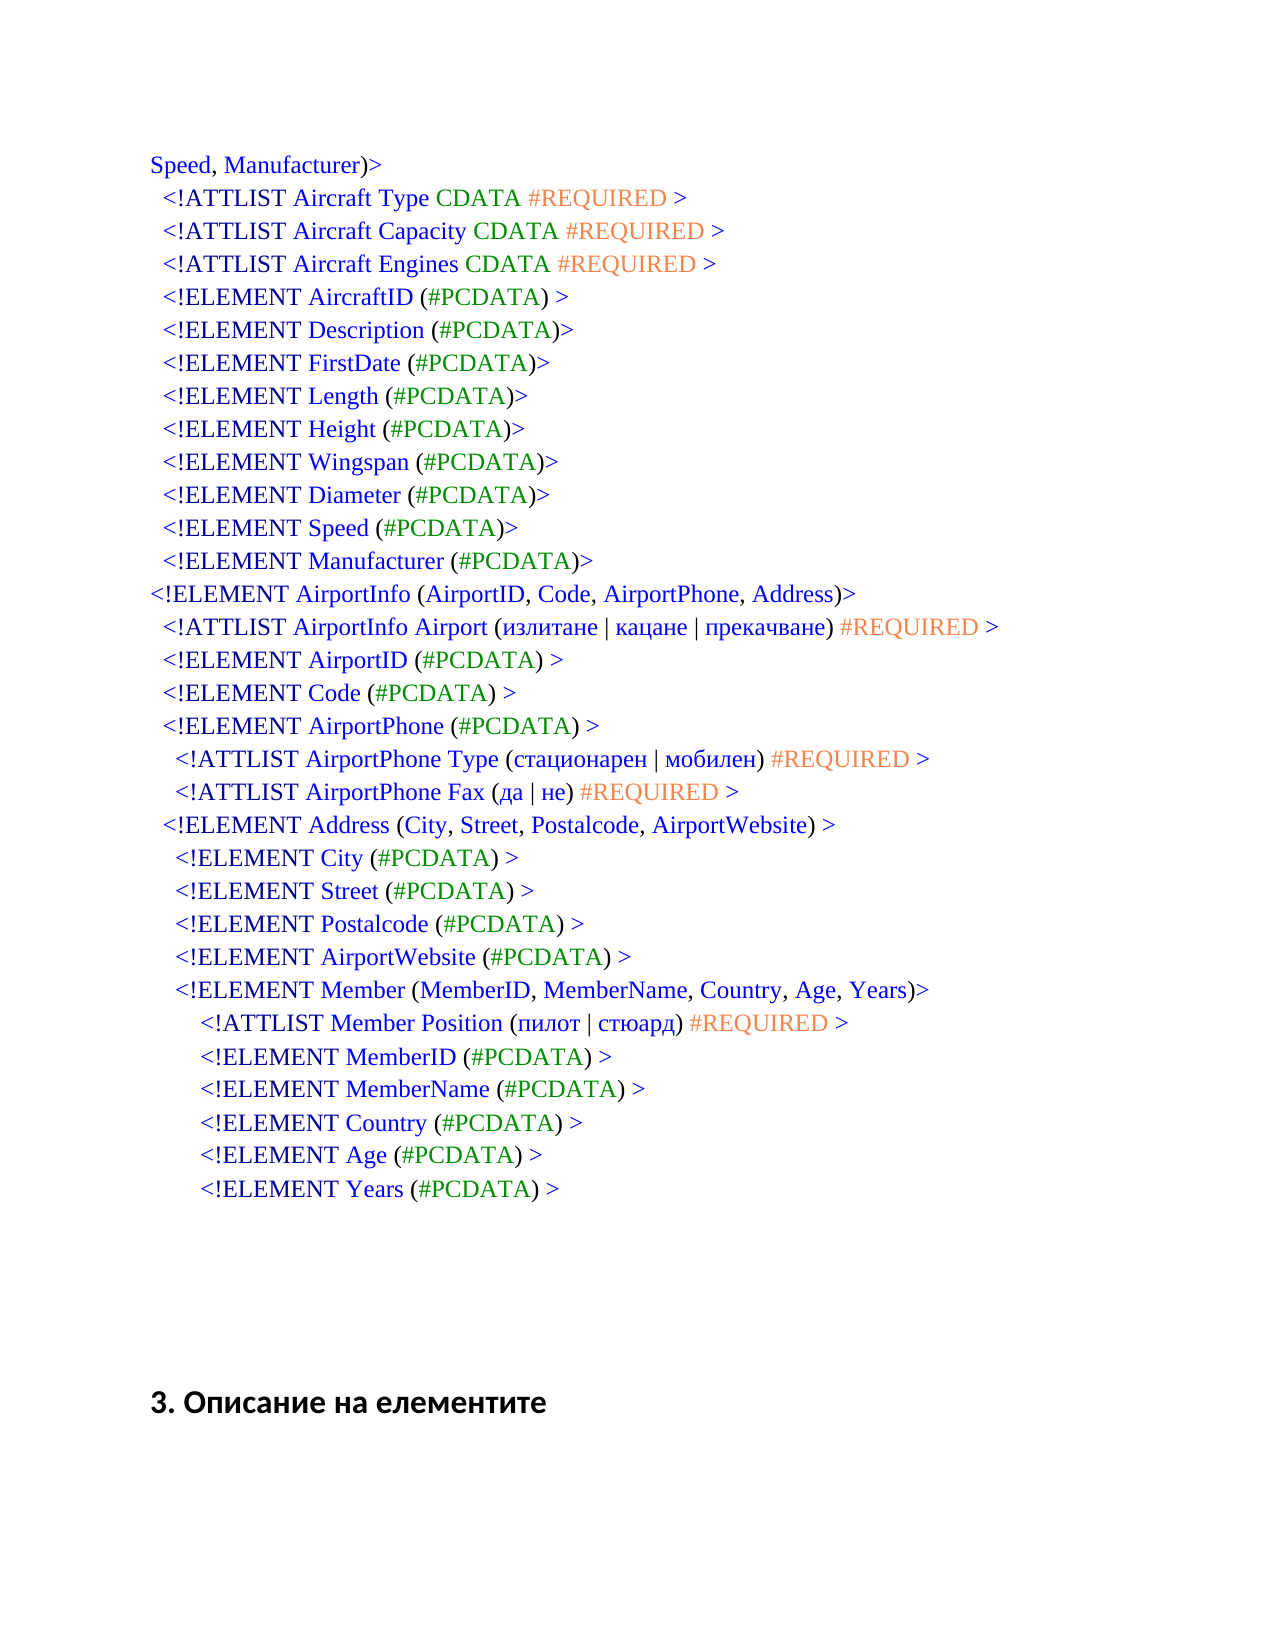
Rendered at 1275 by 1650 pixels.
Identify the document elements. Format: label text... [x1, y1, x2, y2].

text 3. Описание на елементите [150, 1346, 1125, 1422]
